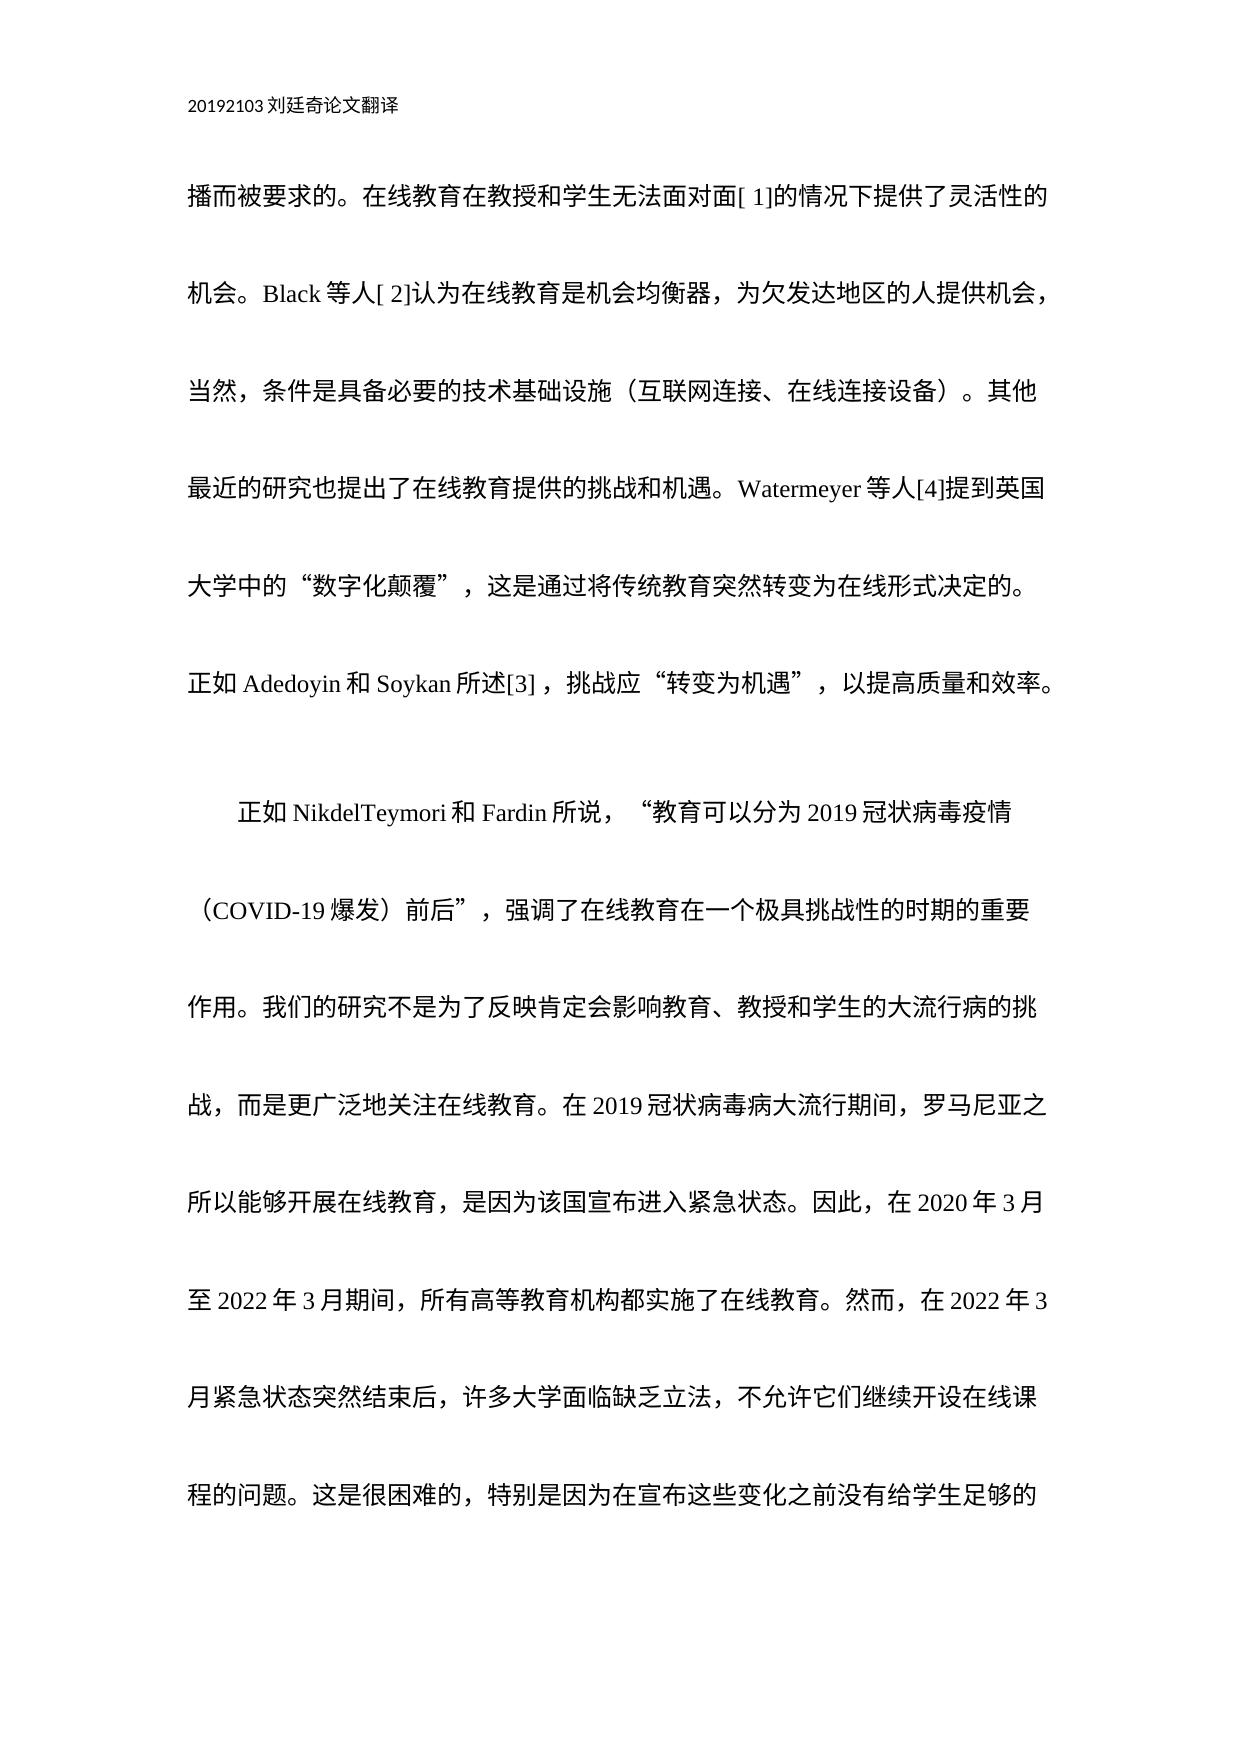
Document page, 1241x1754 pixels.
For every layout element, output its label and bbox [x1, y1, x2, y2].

text [187, 162, 1053, 714]
text [187, 778, 1053, 1526]
